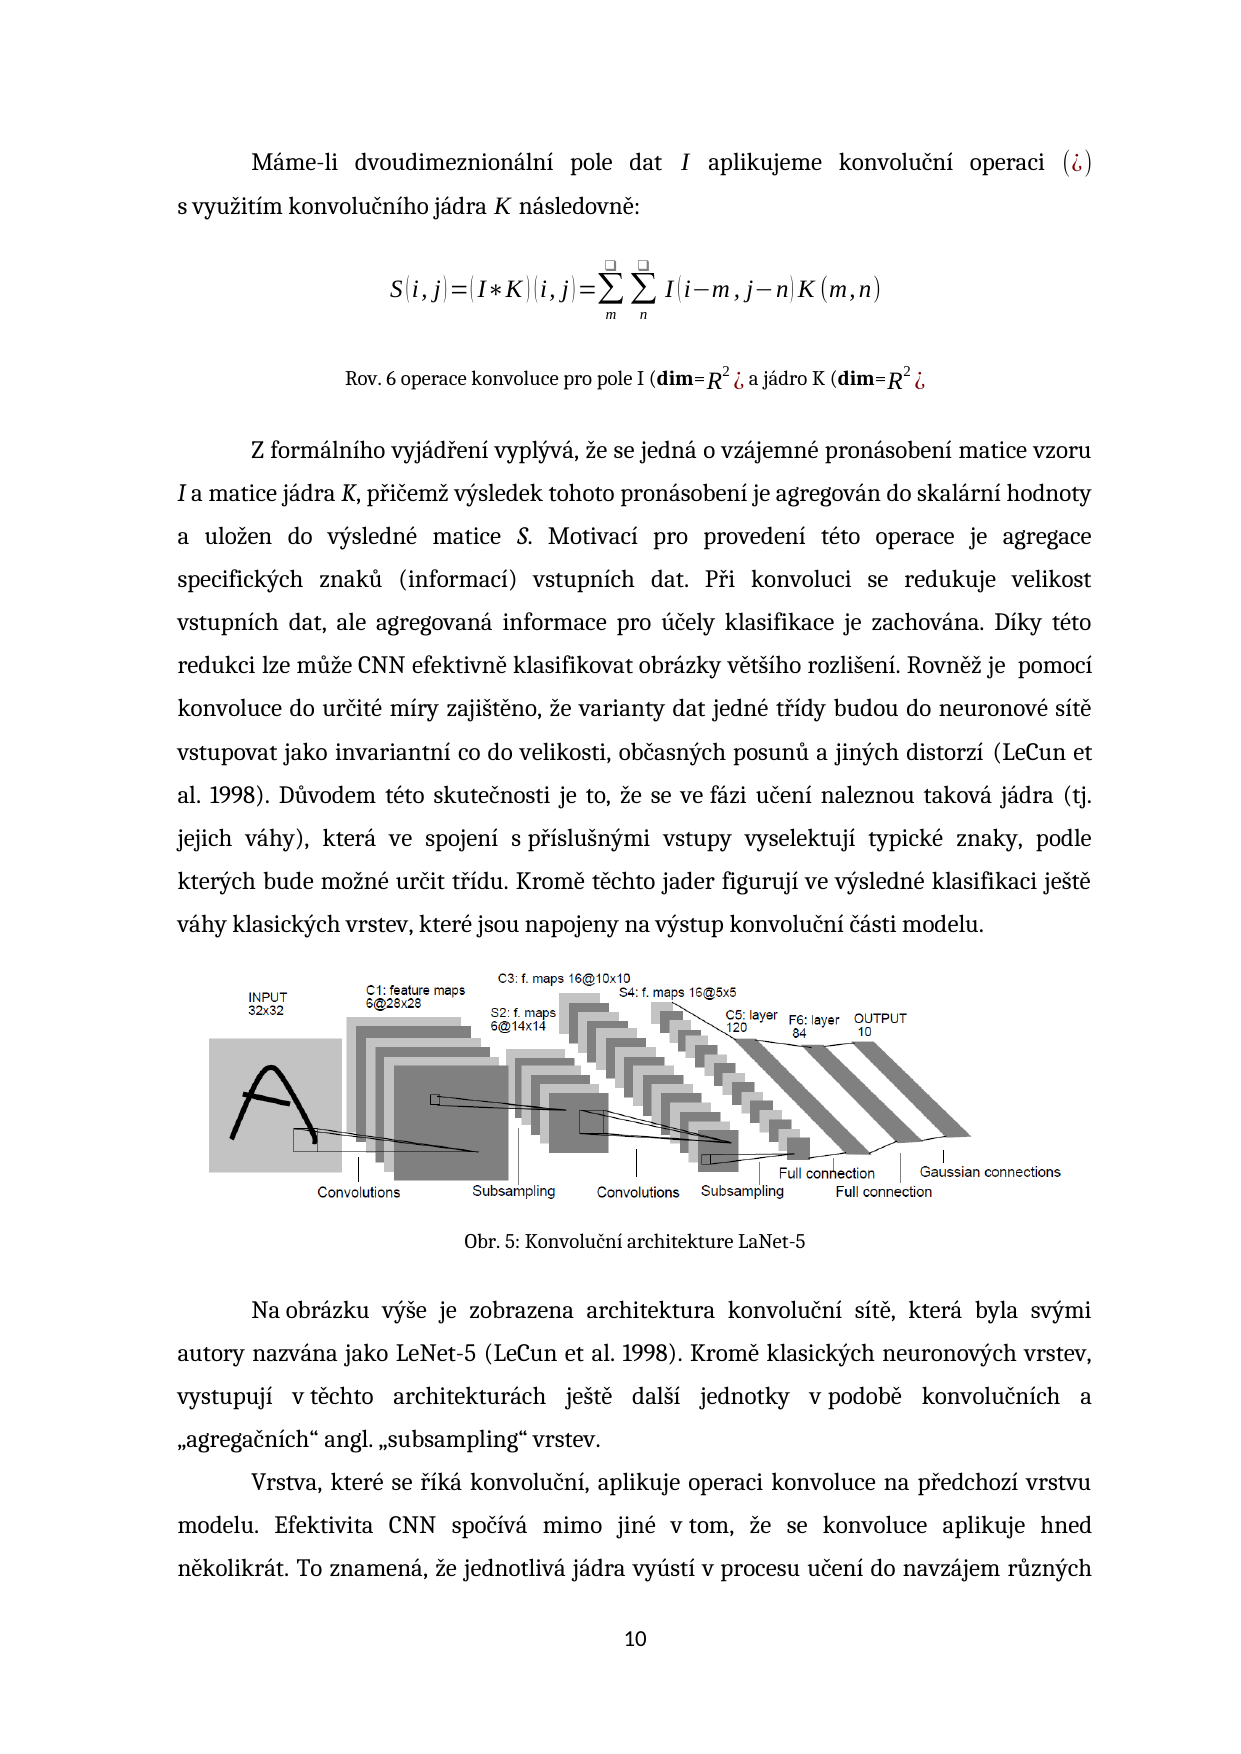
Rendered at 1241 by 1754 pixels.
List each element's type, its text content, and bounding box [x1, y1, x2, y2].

text Obr. 5: Konvoluční architekture LaNet-5 [177, 1230, 1092, 1254]
text Máme-li dvoudimeznionální pole dat aplikujeme konvoluční operaci s využitím konvolučního jádra následovně: [177, 148, 1092, 221]
text Na obrázku výše je zobrazena architektura konvoluční sítě, která byla svými autory nazvána jako LeNet-5 (LeCun et al. 1998). Kromě klasických neuronových vrstev, vystupují v těchto architekturách ještě další jednotky v podobě konvolučních a „agregačních“ angl. „subsampling“ vrstev. [177, 1296, 1092, 1454]
picture [205, 953, 1065, 1216]
text Z formálního vyjádření vyplývá, že se jedná o vzájemné pronásobení matice vzoru I a matice jádra K, přičemž výsledek tohoto pronásobení je agregován do skalární hodnoty a uložen do výsledné matice S. Motivací pro provedení této operace je agregace specifických znaků (informací) vstupních dat. Při konvoluci se redukuje velikost vstupních dat, ale agregovaná informace pro účely klasifikace je zachována. Díky této redukci lze může CNN efektivně klasifikovat obrázky většího rozlišení. Rovněž je pomocí konvoluce do určité míry zajištěno, že varianty dat jedné třídy budou do neuronové sítě vstupovat jako invariantní co do velikosti, občasných posunů a jiných distorzí (LeCun et al. 1998). Důvodem této skutečnosti je to, že se ve fázi učení naleznou taková jádra (tj. jejich váhy), která ve spojení s příslušnými vstupy vyselektují typické znaky, podle kterých bude možné určit třídu. Kromě těchto jader figurují ve výsledné klasifikaci ještě váhy klasických vrstev, které jsou napojeny na výstup konvoluční části modelu. [177, 436, 1092, 939]
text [177, 1468, 1092, 1583]
